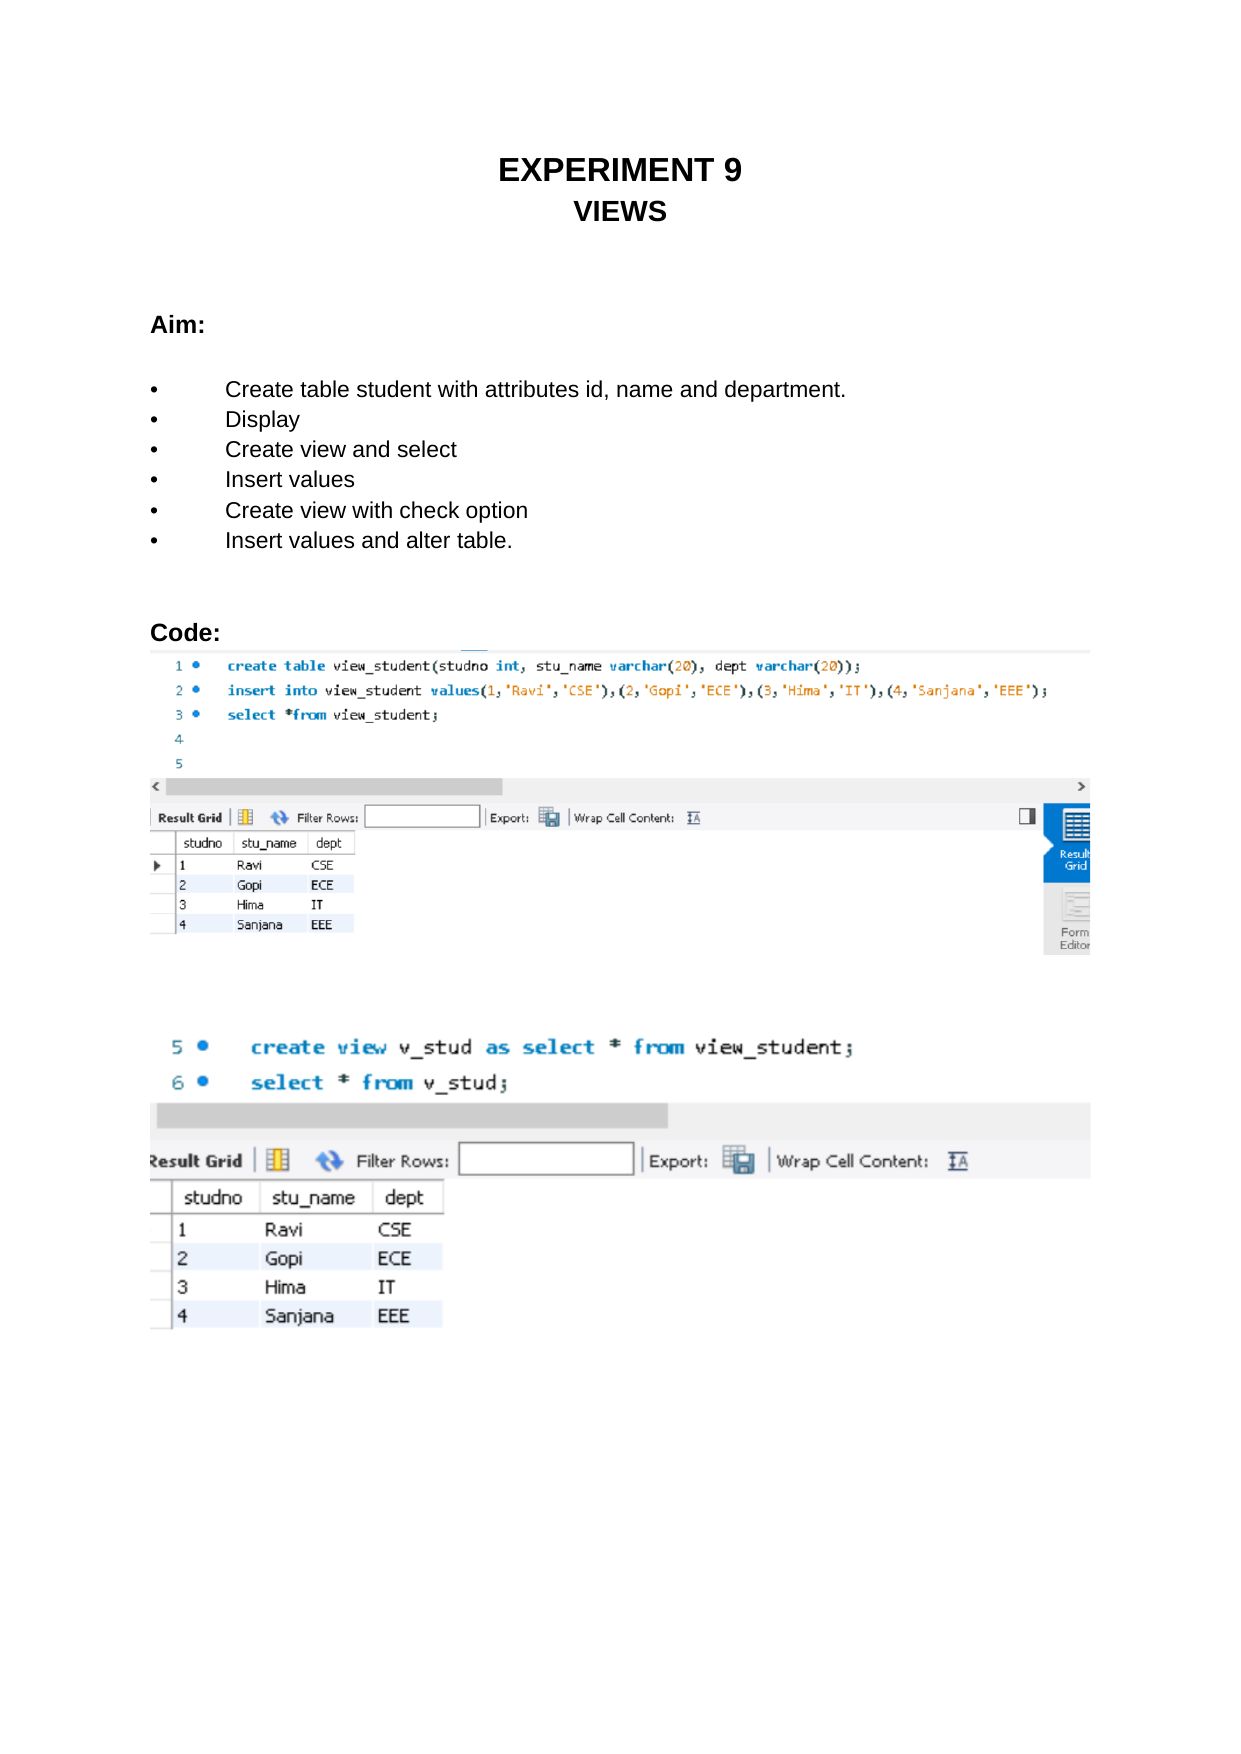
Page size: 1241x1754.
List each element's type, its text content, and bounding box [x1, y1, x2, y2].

text EXPERIMENT 9 [150, 150, 1090, 188]
text • Insert values and alter table. [150, 527, 1090, 553]
picture [150, 1024, 1091, 1347]
text • Insert values [150, 466, 1090, 493]
picture [150, 650, 1091, 955]
text • Create table student with attributes id, name and department. [150, 376, 1090, 402]
text Aim: [150, 310, 1090, 338]
text • Display [150, 406, 1090, 432]
text Code: [150, 617, 1090, 646]
text • Create view with check option [150, 497, 1090, 523]
text • Create view and select [150, 436, 1090, 463]
text VIEWS [150, 194, 1090, 228]
